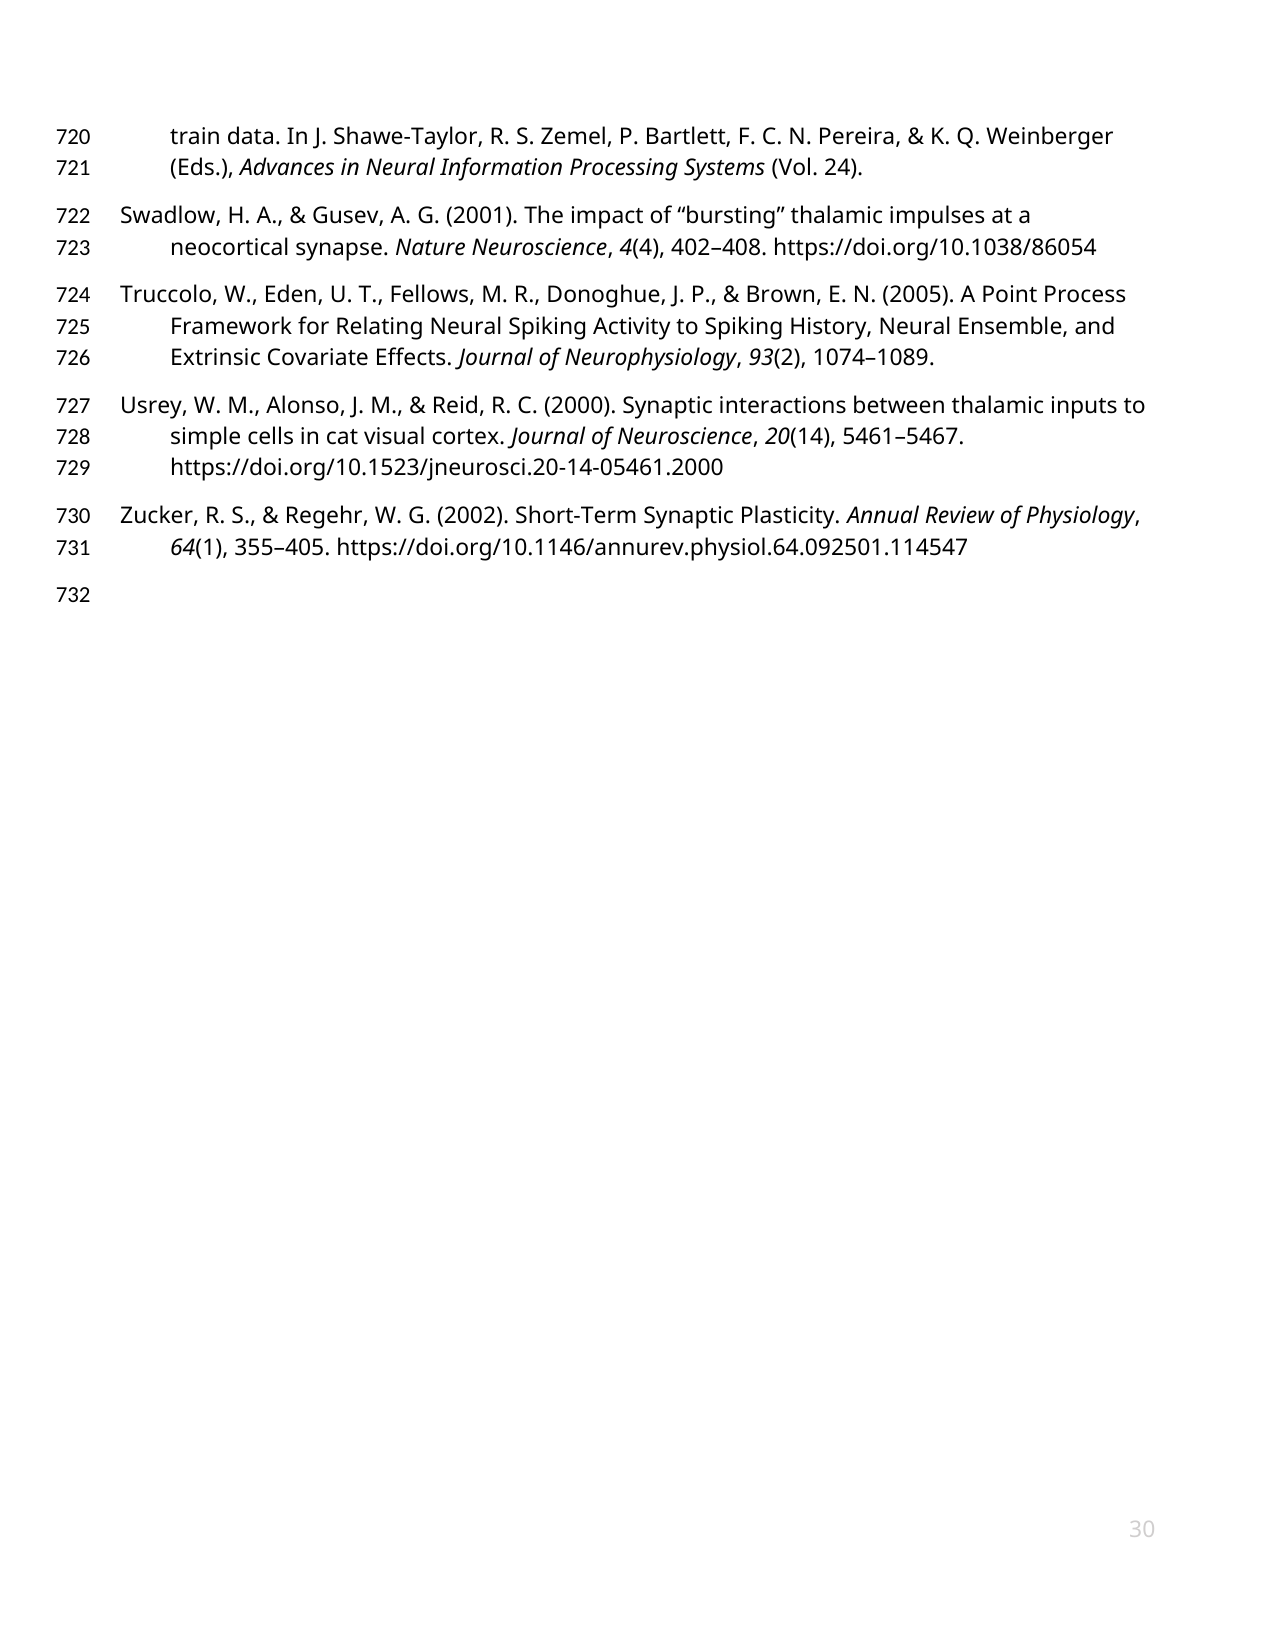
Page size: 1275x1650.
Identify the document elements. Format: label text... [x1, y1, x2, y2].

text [120, 120, 1155, 182]
text Truccolo, W., Eden, U. T., Fellows, M. R., Donoghue, J. P., & Brown, E. N. (2005). A Point Process Framework for Relating Neural Spiking Activity to Spiking History, Neural Ensemble, and Extrinsic Covariate Effects. Journal of Neurophysiology, 93(2), 1074–1089. [120, 278, 1155, 372]
text Swadlow, H. A., & Gusev, A. G. (2001). The impact of “bursting” thalamic impulses at a neocortical synapse. Nature Neuroscience, 4(4), 402–408. https://doi.org/10.1038/86054 [120, 199, 1155, 262]
text Usrey, W. M., Alonso, J. M., & Reid, R. C. (2000). Synaptic interactions between thalamic inputs to simple cells in cat visual cortex. Journal of Neuroscience, 20(14), 5461–5467. https://doi.org/10.1523/jneurosci.20-14-05461.2000 [120, 389, 1155, 482]
text Zucker, R. S., & Regehr, W. G. (2002). Short-Term Synaptic Plasticity. Annual Review of Physiology, 64(1), 355–405. https://doi.org/10.1146/annurev.physiol.64.092501.114547 [120, 499, 1155, 562]
